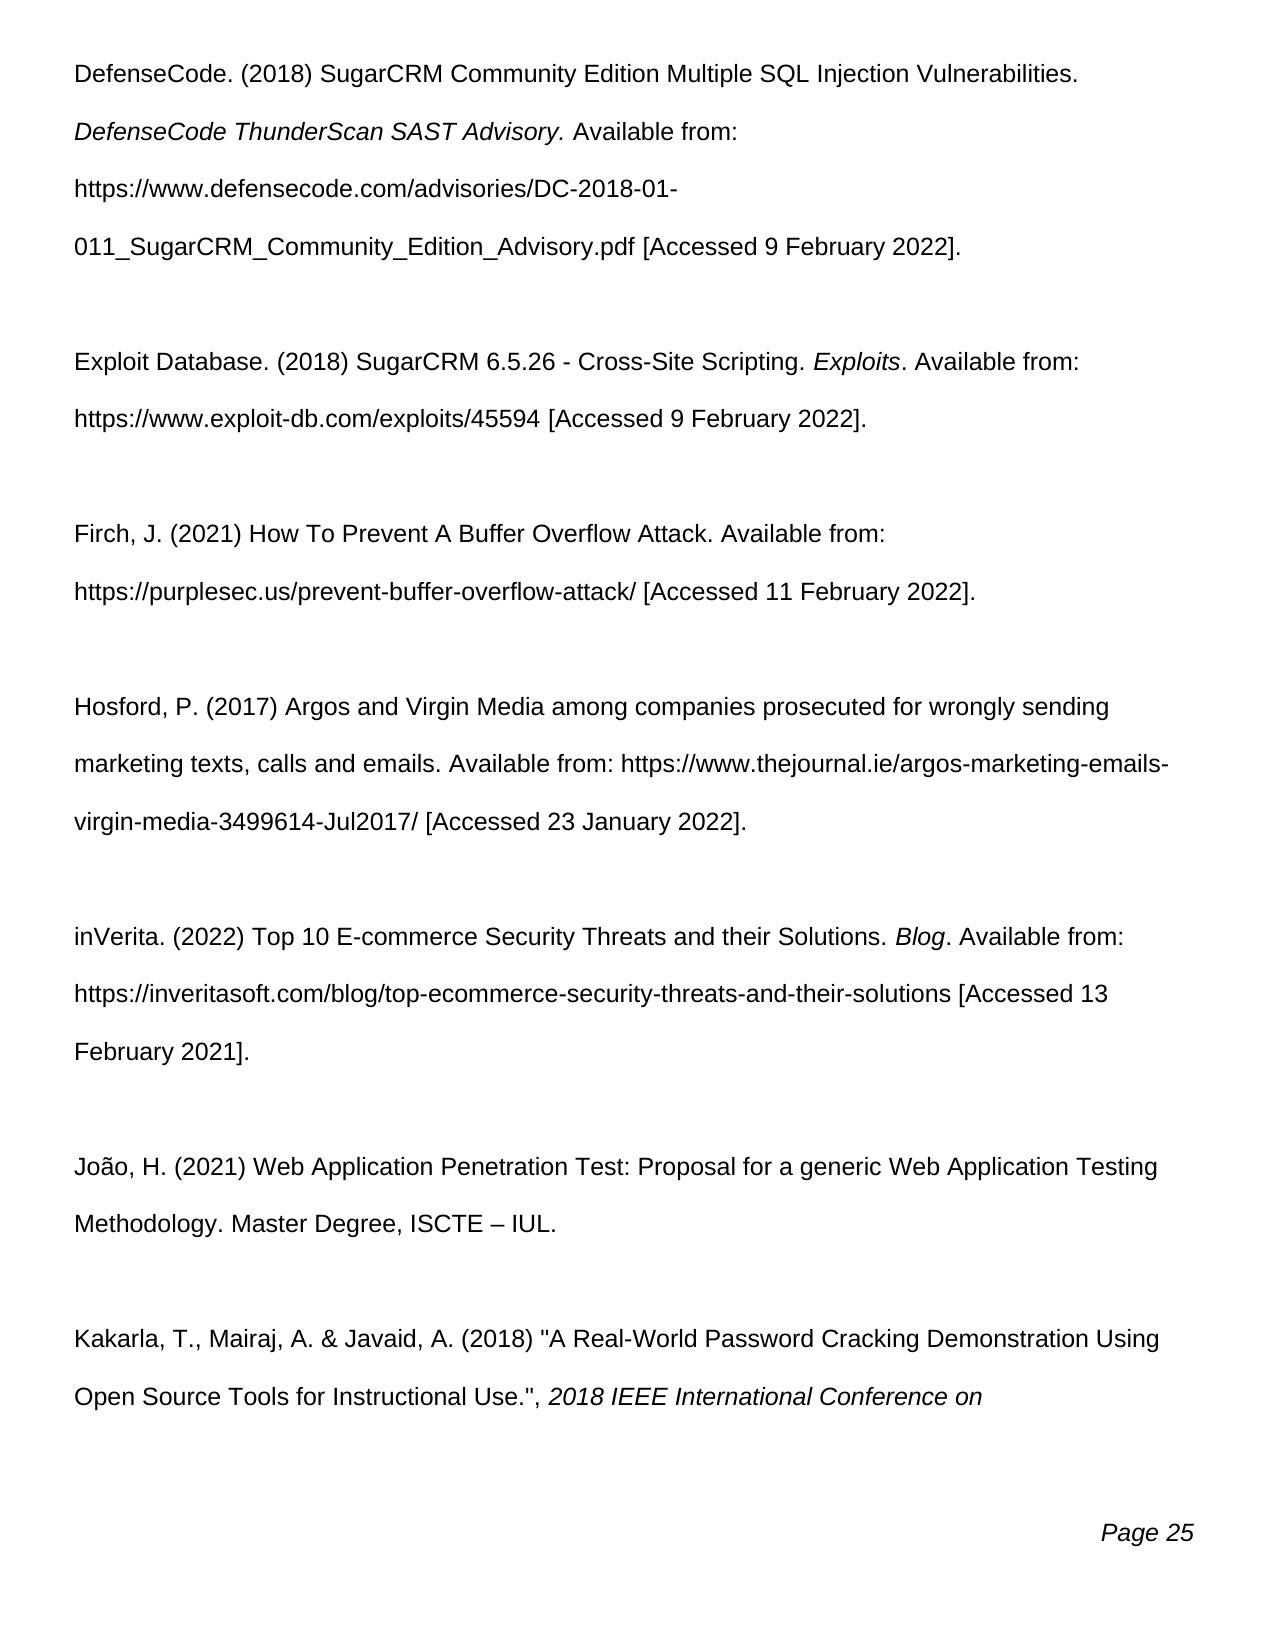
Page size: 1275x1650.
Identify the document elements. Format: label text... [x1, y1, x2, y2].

text DefenseCode. (2018) SugarCRM Community Edition Multiple SQL Injection Vulnerabilities. DefenseCode ThunderScan SAST Advisory. Available from: https://www.defensecode.com/advisories/DC-2018-01-011_SugarCRM_Community_Edition_Advisory.pdf [Accessed 9 February 2022]. [74, 59, 1196, 260]
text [74, 1324, 1196, 1410]
text Firch, J. (2021) How To Prevent A Buffer Overflow Attack. Available from: https://purplesec.us/prevent-buffer-overflow-attack/ [Accessed 11 February 2022]. [74, 519, 1196, 605]
text Exploit Database. (2018) SugarCRM 6.5.26 - Cross-Site Scripting. Exploits. Available from: https://www.exploit-db.com/exploits/45594 [Accessed 9 February 2022]. [74, 347, 1196, 433]
text João, H. (2021) Web Application Penetration Test: Proposal for a generic Web Application Testing Methodology. Master Degree, ISCTE – IUL. [74, 1152, 1196, 1238]
text inVerita. (2022) Top 10 E-commerce Security Threats and their Solutions. Blog. Available from: https://inveritasoft.com/blog/top-ecommerce-security-threats-and-their-solutions [Accessed 13 February 2021]. [74, 922, 1196, 1065]
text Hosford, P. (2017) Argos and Virgin Media among companies prosecuted for wrongly sending marketing texts, calls and emails. Available from: https://www.thejournal.ie/argos-marketing-emails-virgin-media-3499614-Jul2017/ [Accessed 23 January 2022]. [74, 692, 1196, 835]
